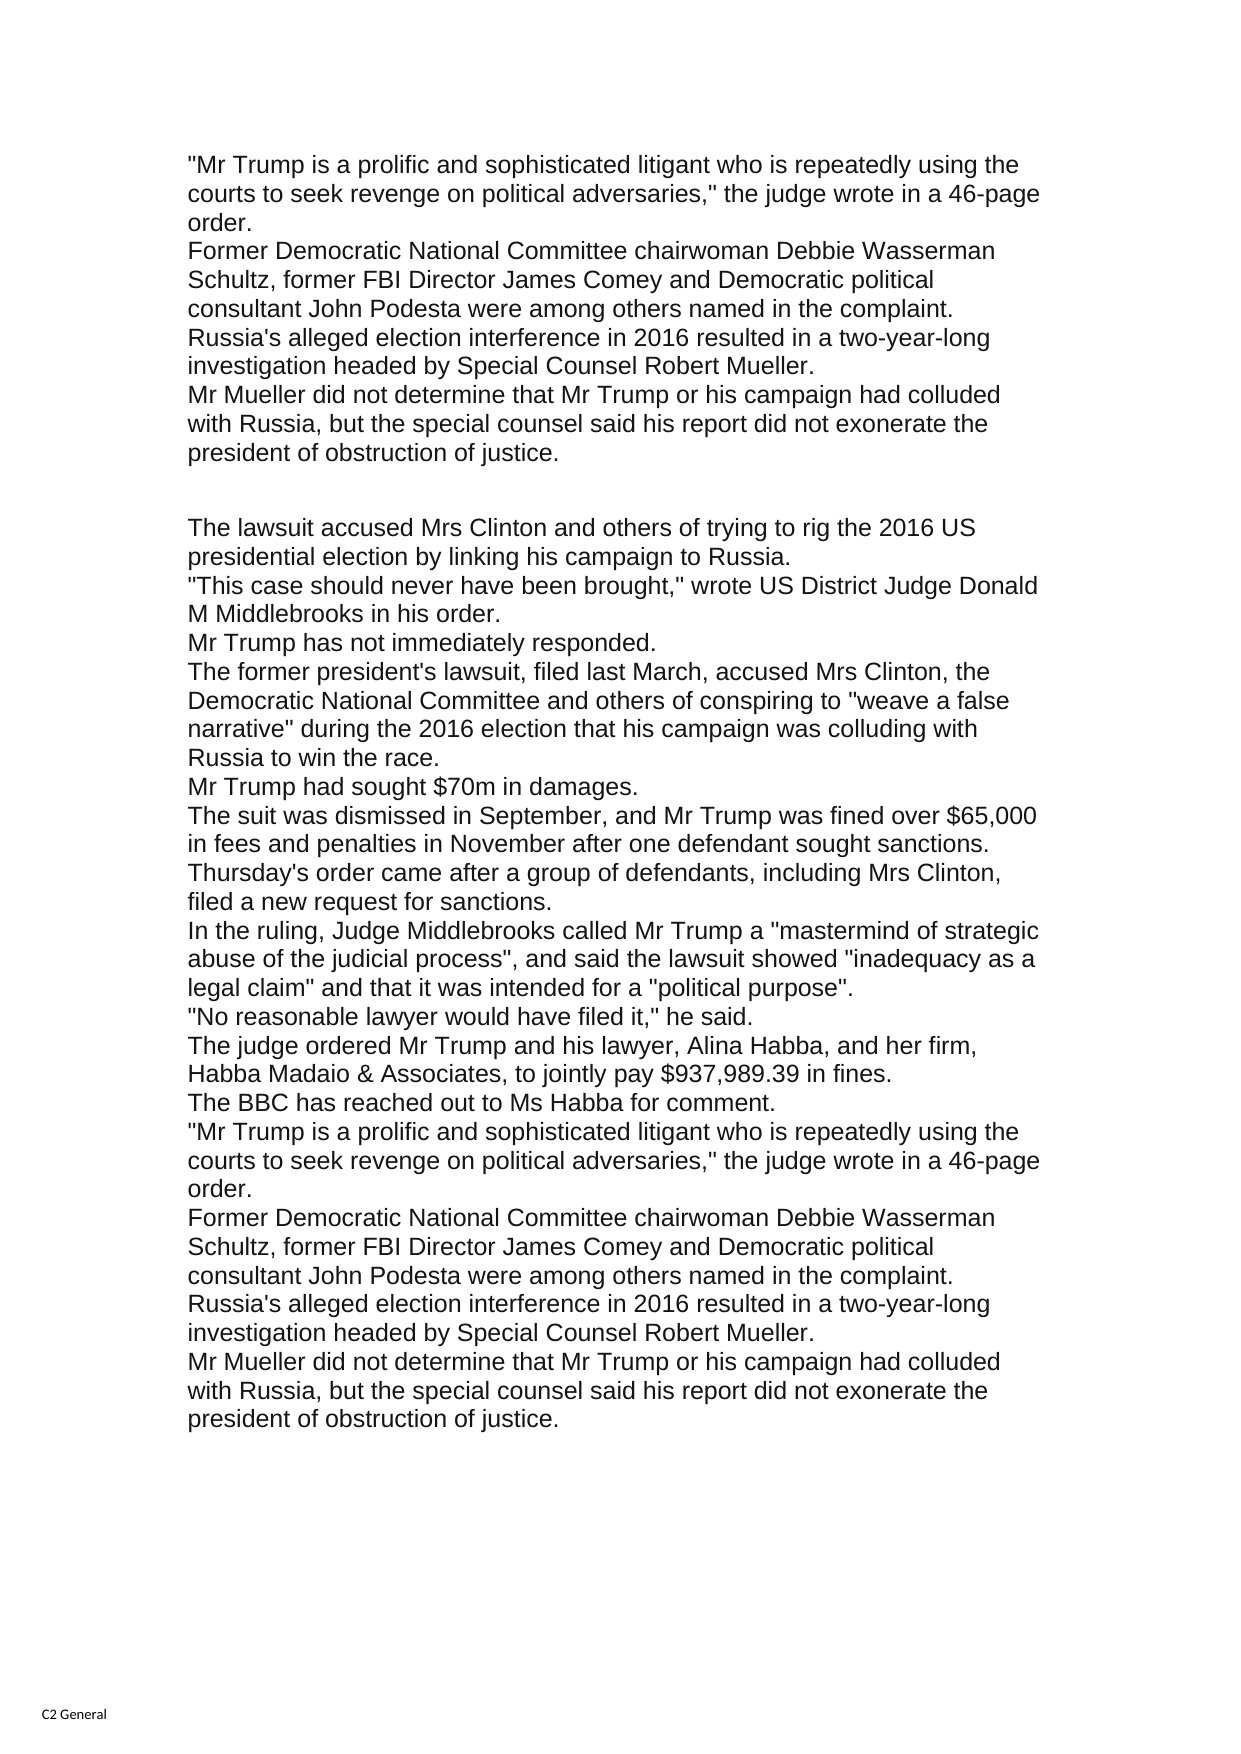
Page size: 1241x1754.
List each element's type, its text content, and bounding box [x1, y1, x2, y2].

text The suit was dismissed in September, and Mr Trump was fined over $65,000 in fees and penalties in November after one defendant sought sanctions. [187, 801, 1053, 858]
text Former Democratic National Committee chairwoman Debbie Wasserman Schultz, former FBI Director James Comey and Democratic political consultant John Podesta were among others named in the complaint. [187, 236, 1053, 322]
text "This case should never have been brought," wrote US District Judge Donald M Middlebrooks in his order. [187, 571, 1053, 628]
text "Mr Trump is a prolific and sophisticated litigant who is repeatedly using the courts to seek revenge on political adversaries," the judge wrote in a 46-page order. [187, 150, 1053, 236]
text Mr Mueller did not determine that Mr Trump or his campaign had colluded with Russia, but the special counsel said his report did not exonerate the president of obstruction of justice. [187, 1347, 1053, 1433]
text Mr Trump has not immediately responded. [187, 628, 1053, 657]
text Russia's alleged election interference in 2016 resulted in a two-year-long investigation headed by Special Counsel Robert Mueller. [187, 322, 1053, 380]
text The BBC has reached out to Ms Habba for comment. [187, 1088, 1053, 1117]
text The judge ordered Mr Trump and his lawyer, Alina Habba, and her firm, Habba Madaio & Associates, to jointly pay $937,989.39 in fines. [187, 1031, 1053, 1088]
text "Mr Trump is a prolific and sophisticated litigant who is repeatedly using the courts to seek revenge on political adversaries," the judge wrote in a 46-page order. [187, 1117, 1053, 1203]
text Former Democratic National Committee chairwoman Debbie Wasserman Schultz, former FBI Director James Comey and Democratic political consultant John Podesta were among others named in the complaint. [187, 1203, 1053, 1289]
text Thursday's order came after a group of defendants, including Mrs Clinton, filed a new request for sanctions. [187, 858, 1053, 916]
text Mr Mueller did not determine that Mr Trump or his campaign had colluded with Russia, but the special counsel said his report did not exonerate the president of obstruction of justice. [187, 380, 1053, 466]
text "No reasonable lawyer would have filed it," he said. [187, 1002, 1053, 1031]
text The lawsuit accused Mrs Clinton and others of trying to rig the 2016 US presidential election by linking his campaign to Russia. [187, 513, 1053, 571]
text Russia's alleged election interference in 2016 resulted in a two-year-long investigation headed by Special Counsel Robert Mueller. [187, 1289, 1053, 1347]
text The former president's lawsuit, filed last March, accused Mrs Clinton, the Democratic National Committee and others of conspiring to "weave a false narrative" during the 2016 election that his campaign was colluding with Russia to win the race. [187, 657, 1053, 772]
text Mr Trump had sought $70m in damages. [187, 772, 1053, 801]
text In the ruling, Judge Middlebrooks called Mr Trump a "mastermind of strategic abuse of the judicial process", and said the lawsuit showed "inadequacy as a legal claim" and that it was intended for a "political purpose". [187, 916, 1053, 1002]
